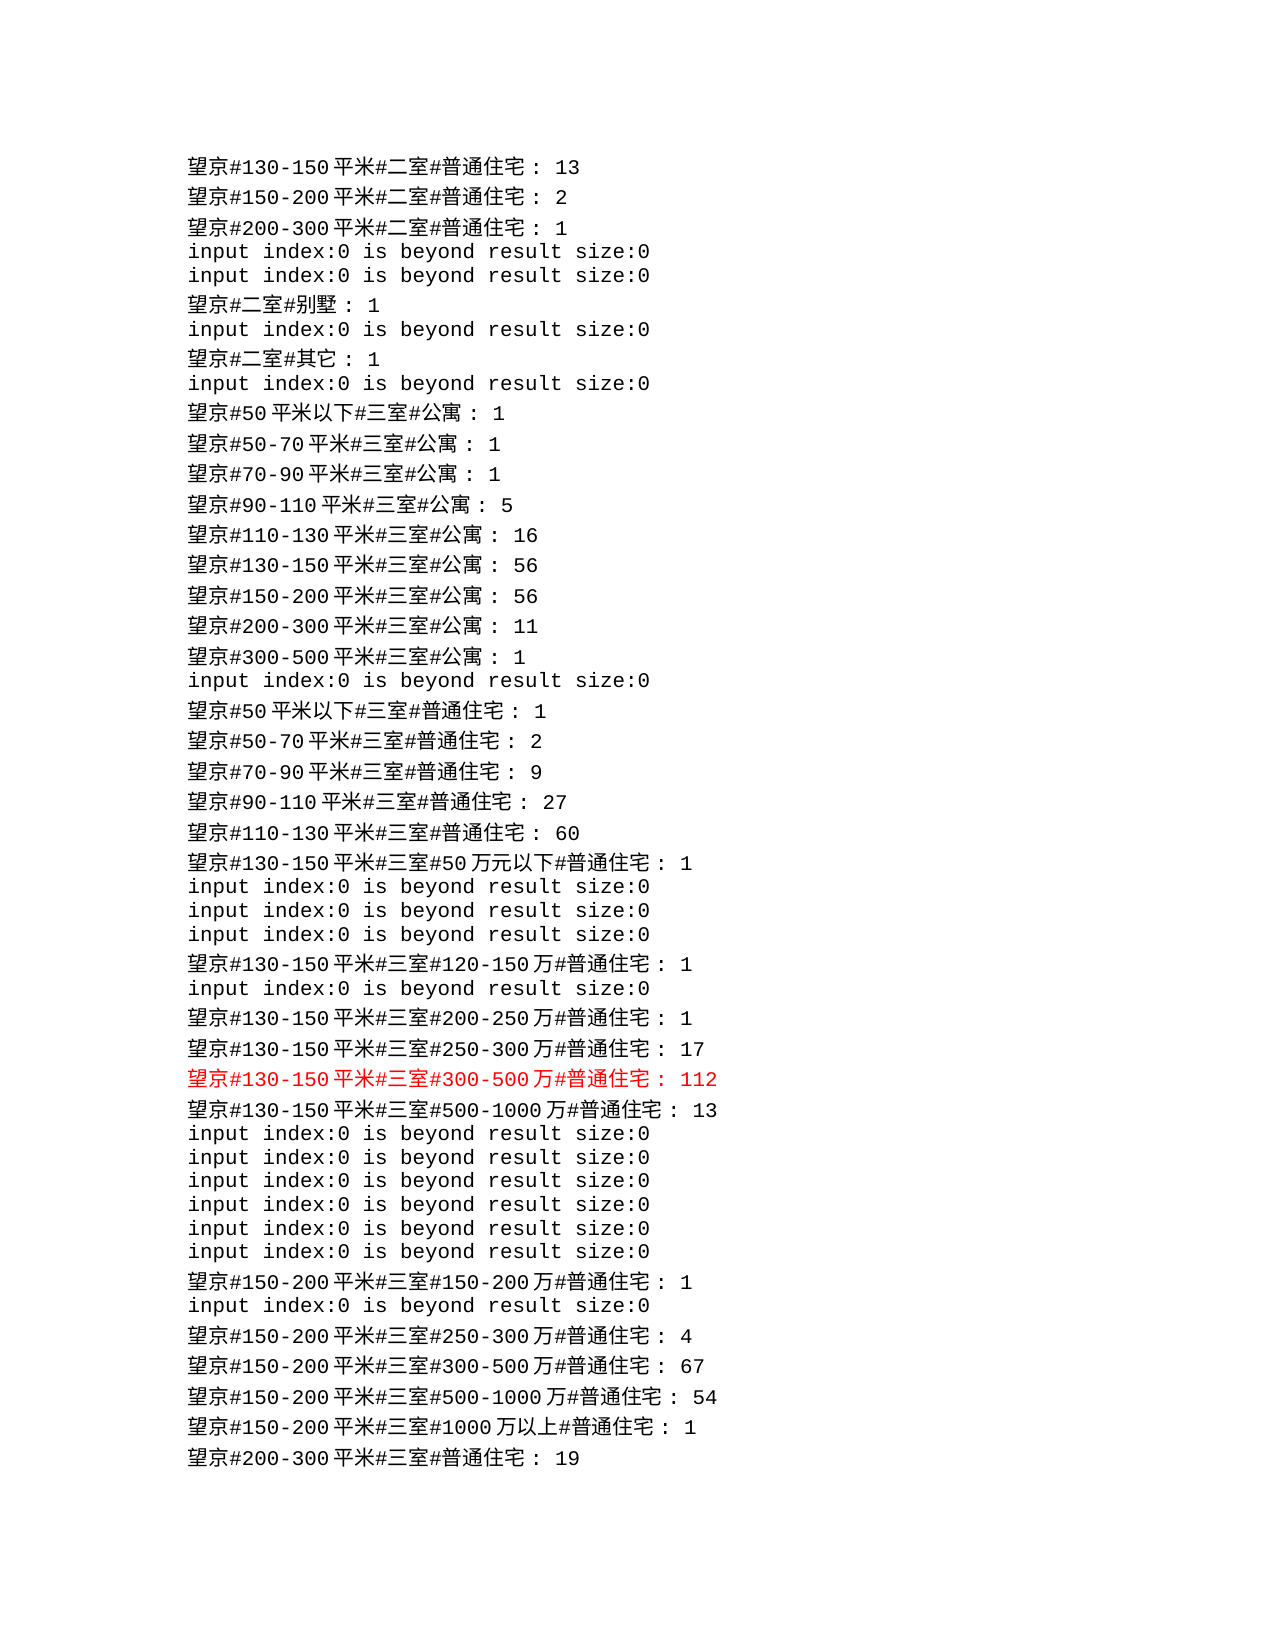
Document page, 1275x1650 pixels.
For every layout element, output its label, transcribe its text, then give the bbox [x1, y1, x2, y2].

text 望京#90-110平米#三室#公寓 : 5 [187, 488, 1087, 518]
text input index:0 is beyond result size:0 [187, 1241, 1087, 1265]
text input index:0 is beyond result size:0 [187, 924, 1087, 947]
text 望京#150-200平米#三室#250-300万#普通住宅 : 4 [187, 1319, 1087, 1349]
text 望京#130-150平米#三室#公寓 : 56 [187, 549, 1087, 579]
text 望京#50平米以下#三室#公寓 : 1 [187, 397, 1087, 427]
text input index:0 is beyond result size:0 [187, 978, 1087, 1002]
text 望京#二室#别墅 : 1 [187, 288, 1087, 319]
text 望京#110-130平米#三室#公寓 : 16 [187, 518, 1087, 549]
text input index:0 is beyond result size:0 [187, 1194, 1087, 1218]
text input index:0 is beyond result size:0 [187, 1147, 1087, 1171]
text input index:0 is beyond result size:0 [187, 373, 1087, 397]
text 望京#50平米以下#三室#普通住宅 : 1 [187, 694, 1087, 724]
text 望京#150-200平米#二室#普通住宅 : 2 [187, 180, 1087, 211]
text 望京#200-300平米#二室#普通住宅 : 1 [187, 211, 1087, 241]
text 望京#70-90平米#三室#普通住宅 : 9 [187, 755, 1087, 785]
text 望京#150-200平米#三室#1000万以上#普通住宅 : 1 [187, 1410, 1087, 1441]
text input index:0 is beyond result size:0 [187, 877, 1087, 900]
text 望京#130-150平米#三室#50万元以下#普通住宅 : 1 [187, 846, 1087, 877]
text 望京#200-300平米#三室#公寓 : 11 [187, 609, 1087, 640]
text input index:0 is beyond result size:0 [187, 319, 1087, 343]
text 望京#300-500平米#三室#公寓 : 1 [187, 640, 1087, 670]
text 望京#110-130平米#三室#普通住宅 : 60 [187, 816, 1087, 846]
text 望京#150-200平米#三室#150-200万#普通住宅 : 1 [187, 1265, 1087, 1296]
text 望京#50-70平米#三室#普通住宅 : 2 [187, 724, 1087, 755]
text input index:0 is beyond result size:0 [187, 900, 1087, 924]
text input index:0 is beyond result size:0 [187, 1123, 1087, 1147]
text input index:0 is beyond result size:0 [187, 265, 1087, 288]
text 望京#150-200平米#三室#500-1000万#普通住宅 : 54 [187, 1380, 1087, 1410]
text input index:0 is beyond result size:0 [187, 1171, 1087, 1194]
text 望京#70-90平米#三室#公寓 : 1 [187, 457, 1087, 488]
text 望京#90-110平米#三室#普通住宅 : 27 [187, 785, 1087, 816]
text 望京#130-150平米#三室#200-250万#普通住宅 : 1 [187, 1002, 1087, 1032]
text 望京#130-150平米#三室#500-1000万#普通住宅 : 13 [187, 1093, 1087, 1123]
text 望京#130-150平米#三室#300-500万#普通住宅 : 112 [187, 1062, 1087, 1093]
text 望京#50-70平米#三室#公寓 : 1 [187, 427, 1087, 457]
text 望京#150-200平米#三室#公寓 : 56 [187, 579, 1087, 609]
text input index:0 is beyond result size:0 [187, 1296, 1087, 1319]
text input index:0 is beyond result size:0 [187, 670, 1087, 694]
text input index:0 is beyond result size:0 [187, 241, 1087, 265]
text 望京#130-150平米#三室#120-150万#普通住宅 : 1 [187, 947, 1087, 978]
text 望京#150-200平米#三室#300-500万#普通住宅 : 67 [187, 1349, 1087, 1380]
text 望京#130-150平米#二室#普通住宅 : 13 [187, 150, 1087, 180]
text input index:0 is beyond result size:0 [187, 1218, 1087, 1241]
text 望京#二室#其它 : 1 [187, 343, 1087, 373]
text 望京#200-300平米#三室#普通住宅 : 19 [187, 1441, 1087, 1471]
text 望京#130-150平米#三室#250-300万#普通住宅 : 17 [187, 1032, 1087, 1062]
